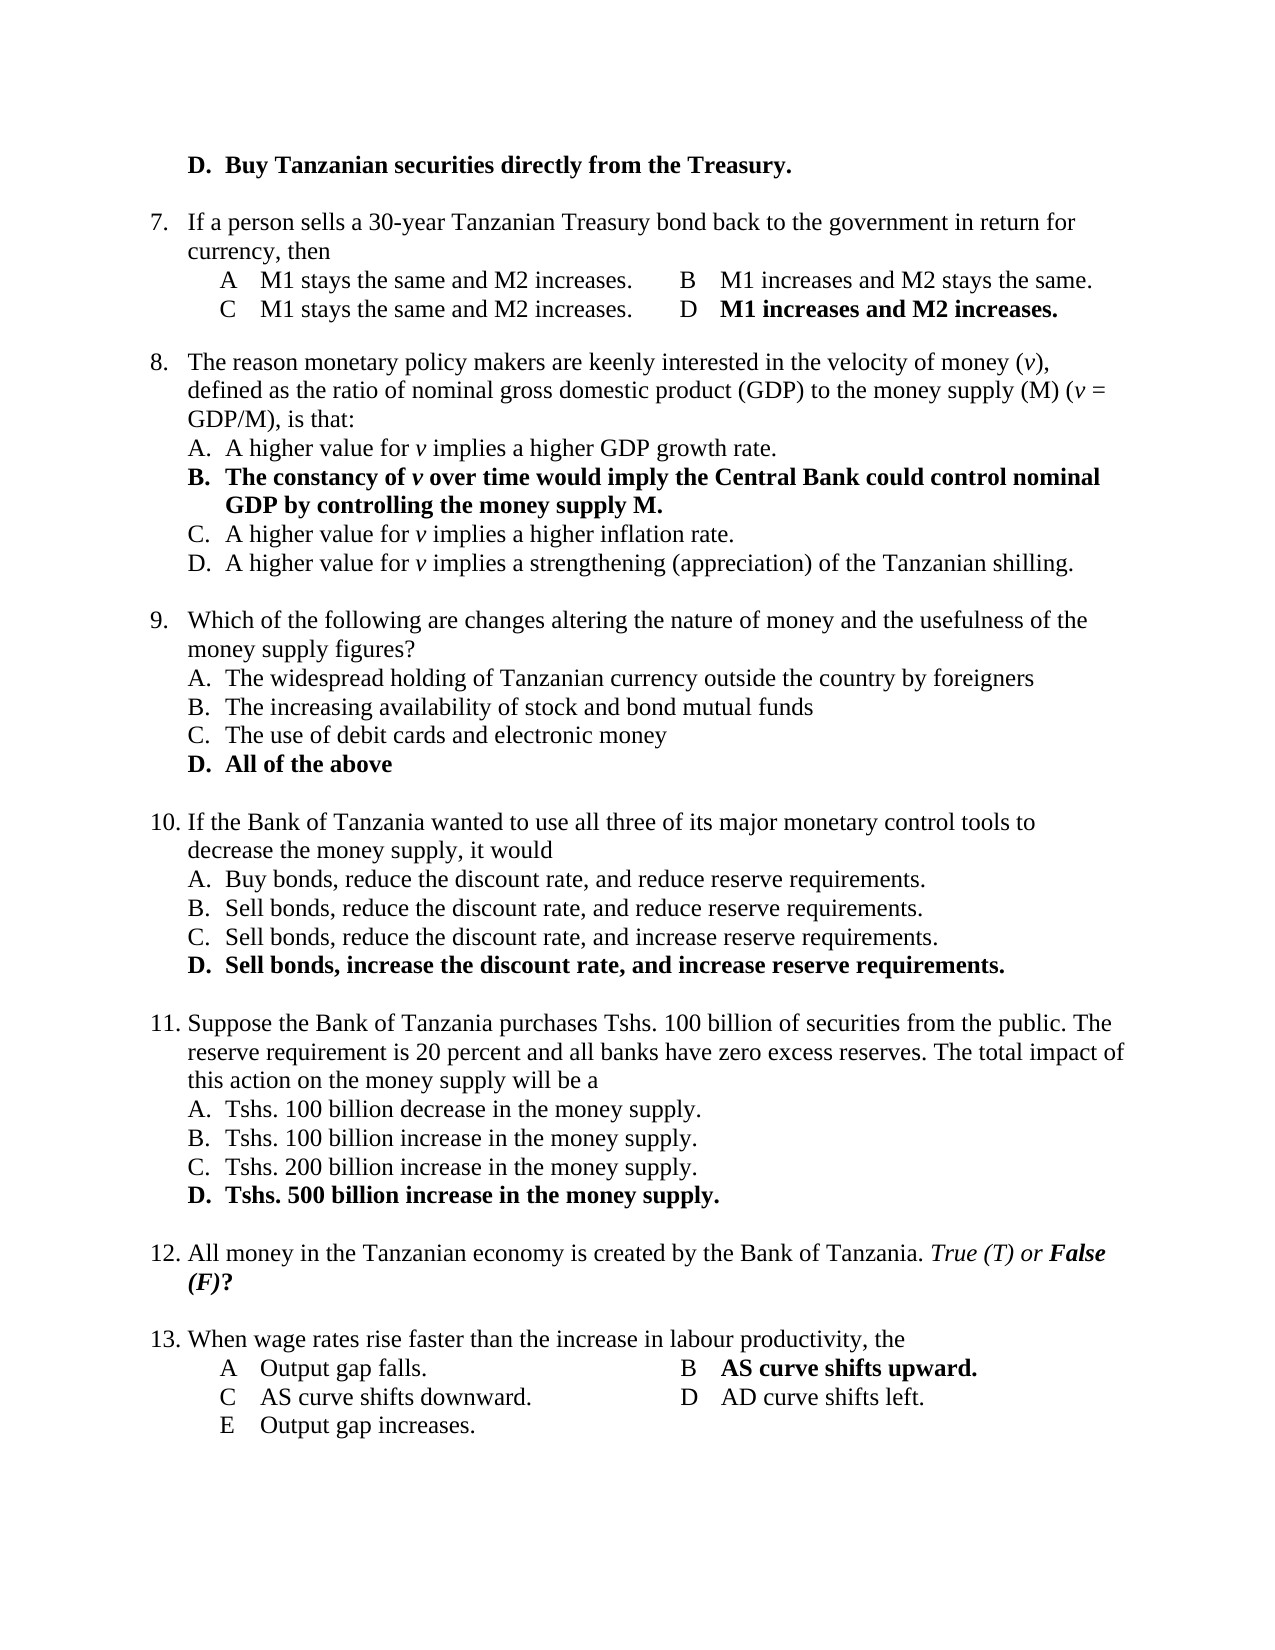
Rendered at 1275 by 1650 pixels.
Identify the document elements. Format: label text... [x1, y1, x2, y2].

list Buy bonds, reduce the discount rate, and reduce reserve requirements. [187, 864, 1125, 893]
table_header A [208, 265, 249, 294]
list The constancy of v over time would imply the Central Bank could control nominal GDP by controlling the money supply M. [187, 462, 1125, 519]
list The reason monetary policy makers are keenly interested in the velocity of money (v), defined as the ratio of nominal gross domestic product (GDP) to the money supply (M) (v = GDP/M), is that: [150, 347, 1125, 433]
list The use of debit cards and electronic money [187, 720, 1125, 749]
list If the Bank of Tanzania wanted to use all three of its major monetary control tools to decrease the money supply, it would [150, 807, 1125, 864]
table_header B [669, 1353, 709, 1382]
list All of the above [187, 749, 1125, 778]
table_header M1 increases and M2 stays the same. [709, 265, 1125, 294]
table_header A [208, 1353, 249, 1382]
list Buy Tanzanian securities directly from the Treasury. [187, 150, 1125, 179]
list The widespread holding of Tanzanian currency outside the country by foreigners [187, 663, 1125, 692]
list Tshs. 500 billion increase in the money supply. [187, 1180, 1125, 1209]
table_header AS curve shifts upward. [709, 1353, 1125, 1382]
table_cell M1 increases and M2 increases. [709, 294, 1125, 322]
list A higher value for v implies a higher inflation rate. [187, 519, 1125, 548]
list Tshs. 100 billion decrease in the money supply. [187, 1094, 1125, 1123]
list Which of the following are changes altering the nature of money and the usefulness of the money supply figures? [150, 605, 1125, 663]
list Suppose the Bank of Tanzania purchases Tshs. 100 billion of securities from the public. The reserve requirement is 20 percent and all banks have zero excess reserves. The total impact of this action on the money supply will be a [150, 1008, 1125, 1094]
table_header B [668, 265, 709, 294]
list A higher value for v implies a strengthening (appreciation) of the Tanzanian shilling. [187, 548, 1125, 577]
list Sell bonds, reduce the discount rate, and increase reserve requirements. [187, 922, 1125, 950]
list A higher value for v implies a higher GDP growth rate. [187, 433, 1125, 462]
list Tshs. 200 billion increase in the money supply. [187, 1152, 1125, 1180]
list Sell bonds, reduce the discount rate, and reduce reserve requirements. [187, 893, 1125, 922]
table_cell D [668, 294, 709, 322]
list The increasing availability of stock and bond mutual funds [187, 692, 1125, 720]
list If a person sells a 30-year Tanzanian Treasury bond back to the government in return for currency, then [150, 207, 1125, 265]
list Tshs. 100 billion increase in the money supply. [187, 1123, 1125, 1152]
table_cell M1 stays the same and M2 increases. [249, 294, 668, 322]
list When wage rates rise faster than the increase in labour productivity, the [150, 1324, 1125, 1353]
list All money in the Tanzanian economy is created by the Bank of Tanzania. True (T) or False (F)? [150, 1238, 1125, 1295]
table_header M1 stays the same and M2 increases. [249, 265, 668, 294]
table_cell C [208, 294, 249, 322]
list Sell bonds, increase the discount rate, and increase reserve requirements. [187, 950, 1125, 979]
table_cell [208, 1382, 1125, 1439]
table_header Output gap falls. [249, 1353, 669, 1382]
